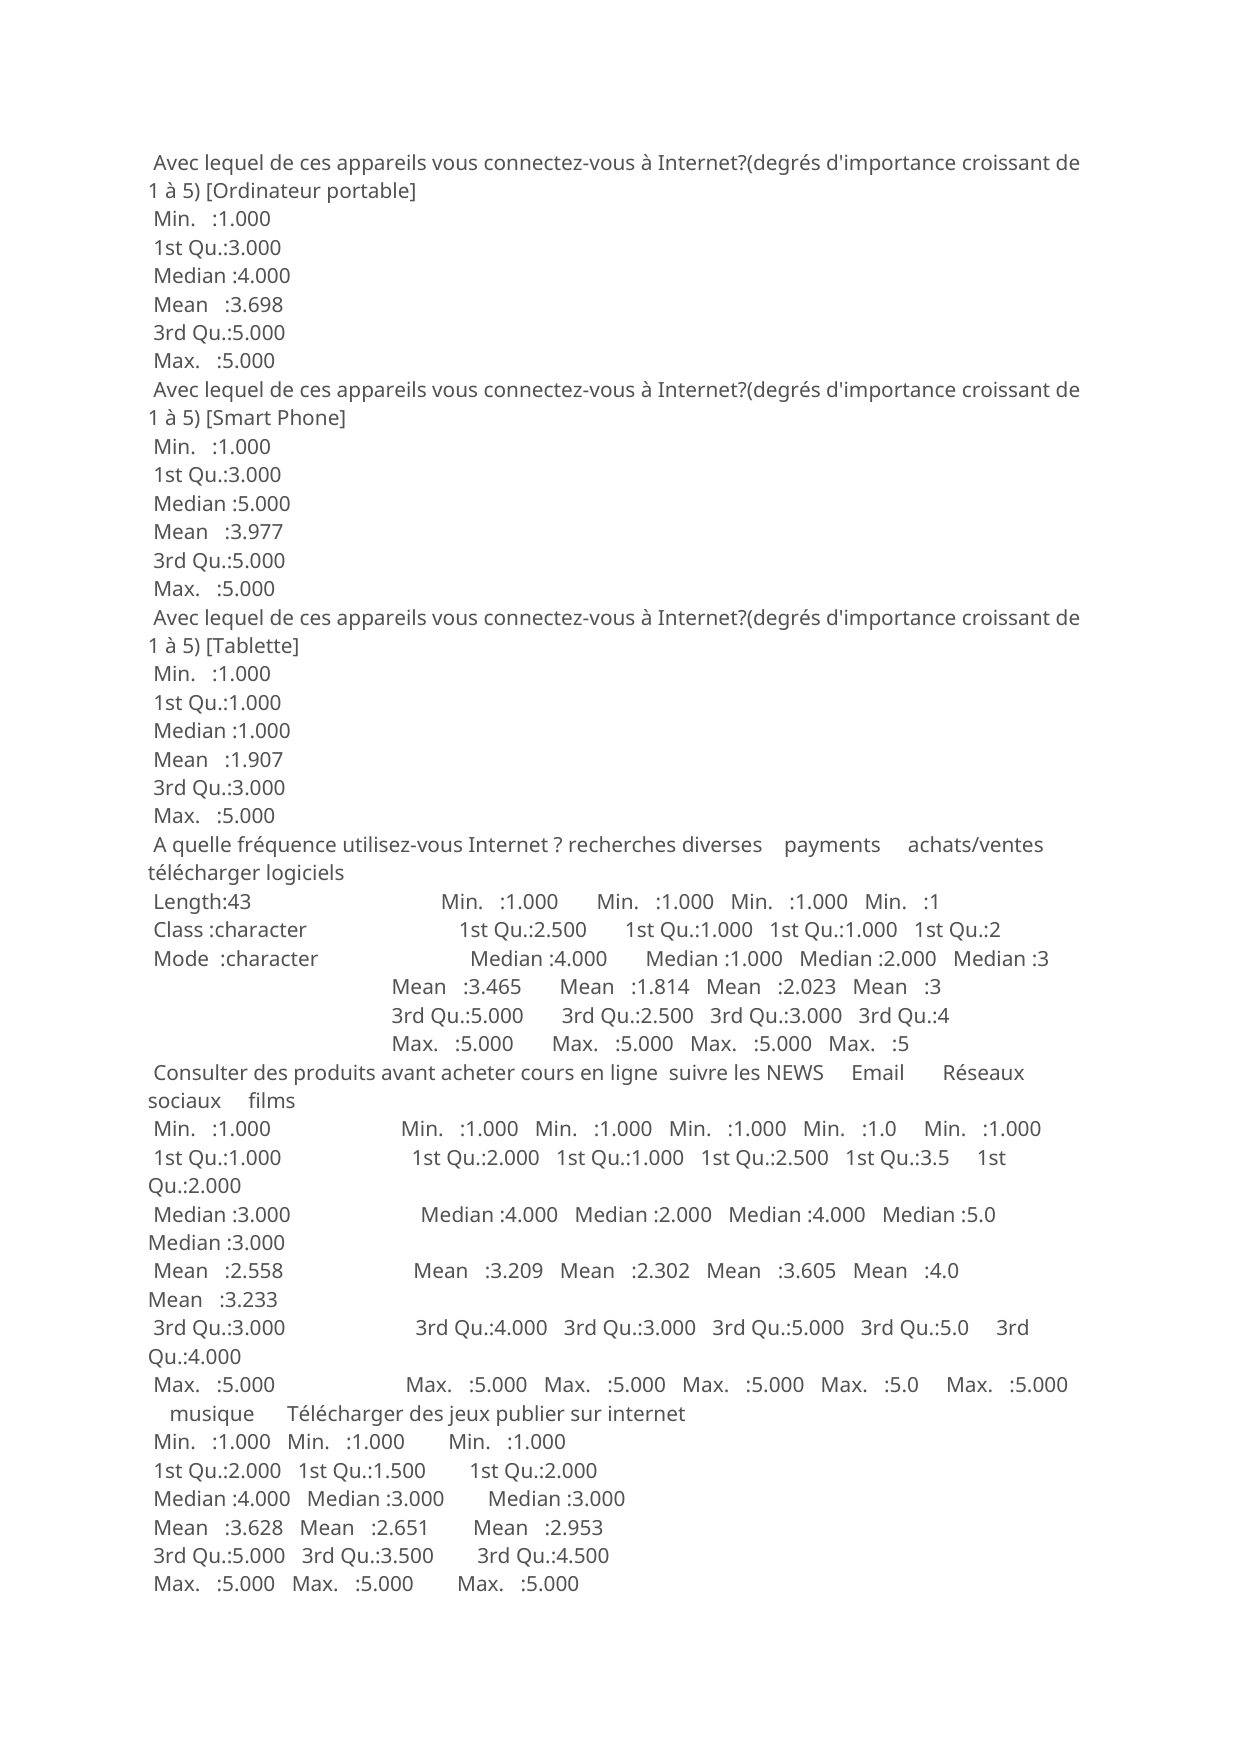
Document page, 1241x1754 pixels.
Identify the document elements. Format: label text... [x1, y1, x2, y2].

text Min. :1.000 Min. :1.000 Min. :1.000 [148, 1427, 1093, 1456]
text Max. :5.000 [148, 574, 1093, 603]
text Median :3.000 Median :4.000 Median :2.000 Median :4.000 Median :5.0 Median :3.000 [148, 1200, 1093, 1257]
text 1st Qu.:2.000 1st Qu.:1.500 1st Qu.:2.000 [148, 1456, 1093, 1484]
text 1st Qu.:1.000 [148, 688, 1093, 716]
text Avec lequel de ces appareils vous connectez-vous à Internet?(degrés d'importance croissant de 1 à 5) [Tablette] [148, 603, 1093, 659]
text Max. :5.000 [148, 347, 1093, 375]
text musique Télécharger des jeux publier sur internet [148, 1399, 1093, 1427]
text 1st Qu.:1.000 1st Qu.:2.000 1st Qu.:1.000 1st Qu.:2.500 1st Qu.:3.5 1st Qu.:2.000 [148, 1143, 1093, 1200]
text 1st Qu.:3.000 [148, 460, 1093, 489]
text Median :1.000 [148, 716, 1093, 745]
text Max. :5.000 Max. :5.000 Max. :5.000 Max. :5.000 Max. :5.0 Max. :5.000 [148, 1370, 1093, 1399]
text Median :4.000 Median :3.000 Median :3.000 [148, 1484, 1093, 1513]
text 3rd Qu.:5.000 3rd Qu.:2.500 3rd Qu.:3.000 3rd Qu.:4 [148, 1001, 1093, 1029]
text Max. :5.000 Max. :5.000 Max. :5.000 Max. :5 [148, 1029, 1093, 1058]
text Avec lequel de ces appareils vous connectez-vous à Internet?(degrés d'importance croissant de 1 à 5) [Smart Phone] [148, 375, 1093, 432]
text Mean :3.628 Mean :2.651 Mean :2.953 [148, 1513, 1093, 1541]
text 1st Qu.:3.000 [148, 233, 1093, 261]
text Mean :2.558 Mean :3.209 Mean :2.302 Mean :3.605 Mean :4.0 Mean :3.233 [148, 1257, 1093, 1313]
text 3rd Qu.:5.000 3rd Qu.:3.500 3rd Qu.:4.500 [148, 1541, 1093, 1569]
text Mean :3.977 [148, 517, 1093, 546]
text Max. :5.000 [148, 802, 1093, 830]
text Max. :5.000 Max. :5.000 Max. :5.000 [148, 1569, 1093, 1598]
text Avec lequel de ces appareils vous connectez-vous à Internet?(degrés d'importance croissant de 1 à 5) [Ordinateur portable] [148, 148, 1093, 204]
text Median :5.000 [148, 489, 1093, 517]
text 3rd Qu.:3.000 3rd Qu.:4.000 3rd Qu.:3.000 3rd Qu.:5.000 3rd Qu.:5.0 3rd Qu.:4.000 [148, 1313, 1093, 1370]
text Mean :3.465 Mean :1.814 Mean :2.023 Mean :3 [148, 972, 1093, 1001]
text 3rd Qu.:5.000 [148, 318, 1093, 347]
text Min. :1.000 [148, 432, 1093, 460]
text 3rd Qu.:5.000 [148, 546, 1093, 574]
text Class :character 1st Qu.:2.500 1st Qu.:1.000 1st Qu.:1.000 1st Qu.:2 [148, 915, 1093, 944]
text Mode :character Median :4.000 Median :1.000 Median :2.000 Median :3 [148, 944, 1093, 972]
text Mean :1.907 [148, 745, 1093, 773]
text A quelle fréquence utilisez-vous Internet ? recherches diverses payments achats/ventes télécharger logiciels [148, 830, 1093, 887]
text 3rd Qu.:3.000 [148, 773, 1093, 802]
text Min. :1.000 Min. :1.000 Min. :1.000 Min. :1.000 Min. :1.0 Min. :1.000 [148, 1114, 1093, 1143]
text Length:43 Min. :1.000 Min. :1.000 Min. :1.000 Min. :1 [148, 887, 1093, 915]
text Median :4.000 [148, 261, 1093, 290]
text Consulter des produits avant acheter cours en ligne suivre les NEWS Email Réseaux sociaux films [148, 1058, 1093, 1114]
text Min. :1.000 [148, 659, 1093, 688]
text Min. :1.000 [148, 204, 1093, 233]
text Mean :3.698 [148, 290, 1093, 318]
